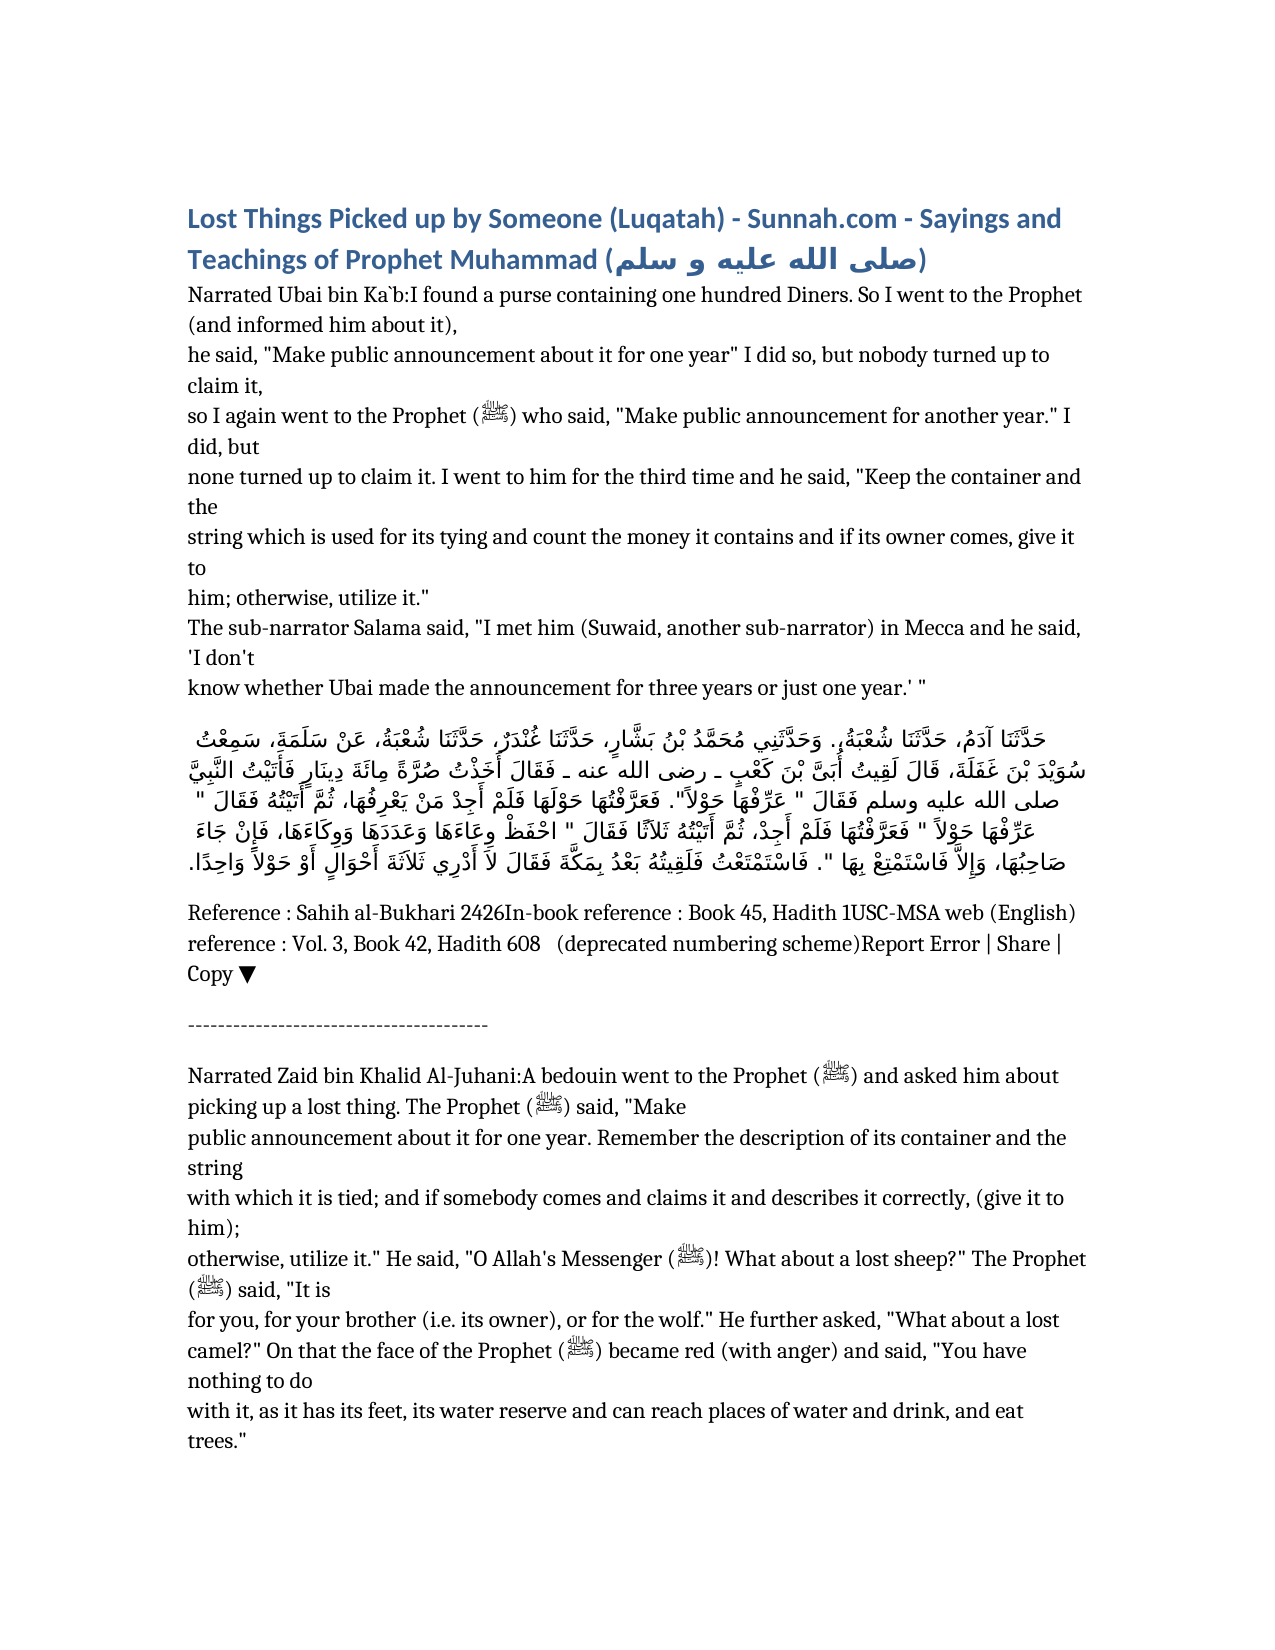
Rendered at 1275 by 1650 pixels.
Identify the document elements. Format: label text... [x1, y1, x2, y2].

text Reference : Sahih al-Bukhari 2426In-book reference : Book 45, Hadith 1USC-MSA web (English) reference : Vol. 3, Book 42, Hadith 608 (deprecated numbering scheme)Report Error | Share | Copy ▼ [187, 900, 1087, 987]
subtitle Lost Things Picked up by Someone (Luqatah) - Sunnah.com - Sayings and Teachings of Prophet Muhammad (صلى الله عليه و سلم) [187, 200, 1087, 277]
text حَدَّثَنَا آدَمُ، حَدَّثَنَا شُعْبَةُ،‏.‏ وَحَدَّثَنِي مُحَمَّدُ بْنُ بَشَّارٍ، حَدَّثَنَا غُنْدَرٌ، حَدَّثَنَا شُعْبَةُ، عَنْ سَلَمَةَ، سَمِعْتُ سُوَيْدَ بْنَ غَفَلَةَ، قَالَ لَقِيتُ أُبَىَّ بْنَ كَعْبٍ ـ رضى الله عنه ـ فَقَالَ أَخَذْتُ صُرَّةً مِائَةَ دِينَارٍ فَأَتَيْتُ النَّبِيَّ صلى الله عليه وسلم فَقَالَ ‏"‏ عَرِّفْهَا حَوْلاً‏"‏‏.‏ فَعَرَّفْتُهَا حَوْلَهَا فَلَمْ أَجِدْ مَنْ يَعْرِفُهَا، ثُمَّ أَتَيْتُهُ فَقَالَ ‏"‏ عَرِّفْهَا حَوْلاً ‏"‏ فَعَرَّفْتُهَا فَلَمْ أَجِدْ، ثُمَّ أَتَيْتُهُ ثَلاَثًا فَقَالَ ‏"‏ احْفَظْ وِعَاءَهَا وَعَدَدَهَا وَوِكَاءَهَا، فَإِنْ جَاءَ صَاحِبُهَا، وَإِلاَّ فَاسْتَمْتِعْ بِهَا ‏"‏‏.‏ فَاسْتَمْتَعْتُ فَلَقِيتُهُ بَعْدُ بِمَكَّةَ فَقَالَ لاَ أَدْرِي ثَلاَثَةَ أَحْوَالٍ أَوْ حَوْلاً وَاحِدًا‏.‏ [187, 726, 1087, 875]
text ---------------------------------------- [187, 1012, 1087, 1038]
text Narrated Ubai bin Ka`b:I found a purse containing one hundred Diners. So I went to the Prophet (and informed him about it), he said, "Make public announcement about it for one year" I did so, but nobody turned up to claim it, so I again went to the Prophet (ﷺ) who said, "Make public announcement for another year." I did, but none turned up to claim it. I went to him for the third time and he said, "Keep the container and the string which is used for its tying and count the money it contains and if its owner comes, give it to him; otherwise, utilize it." The sub-narrator Salama said, "I met him (Suwaid, another sub-narrator) in Mecca and he said, 'I don't know whether Ubai made the announcement for three years or just one year.' " [187, 282, 1087, 702]
text Narrated Zaid bin Khalid Al-Juhani:A bedouin went to the Prophet (ﷺ) and asked him about picking up a lost thing. The Prophet (ﷺ) said, "Make public announcement about it for one year. Remember the description of its container and the string with which it is tied; and if somebody comes and claims it and describes it correctly, (give it to him); otherwise, utilize it." He said, "O Allah's Messenger (ﷺ)! What about a lost sheep?" The Prophet (ﷺ) said, "It is for you, for your brother (i.e. its owner), or for the wolf." He further asked, "What about a lost camel?" On that the face of the Prophet (ﷺ) became red (with anger) and said, "You have nothing to do with it, as it has its feet, its water reserve and can reach places of water and drink, and eat trees." [187, 1063, 1087, 1455]
